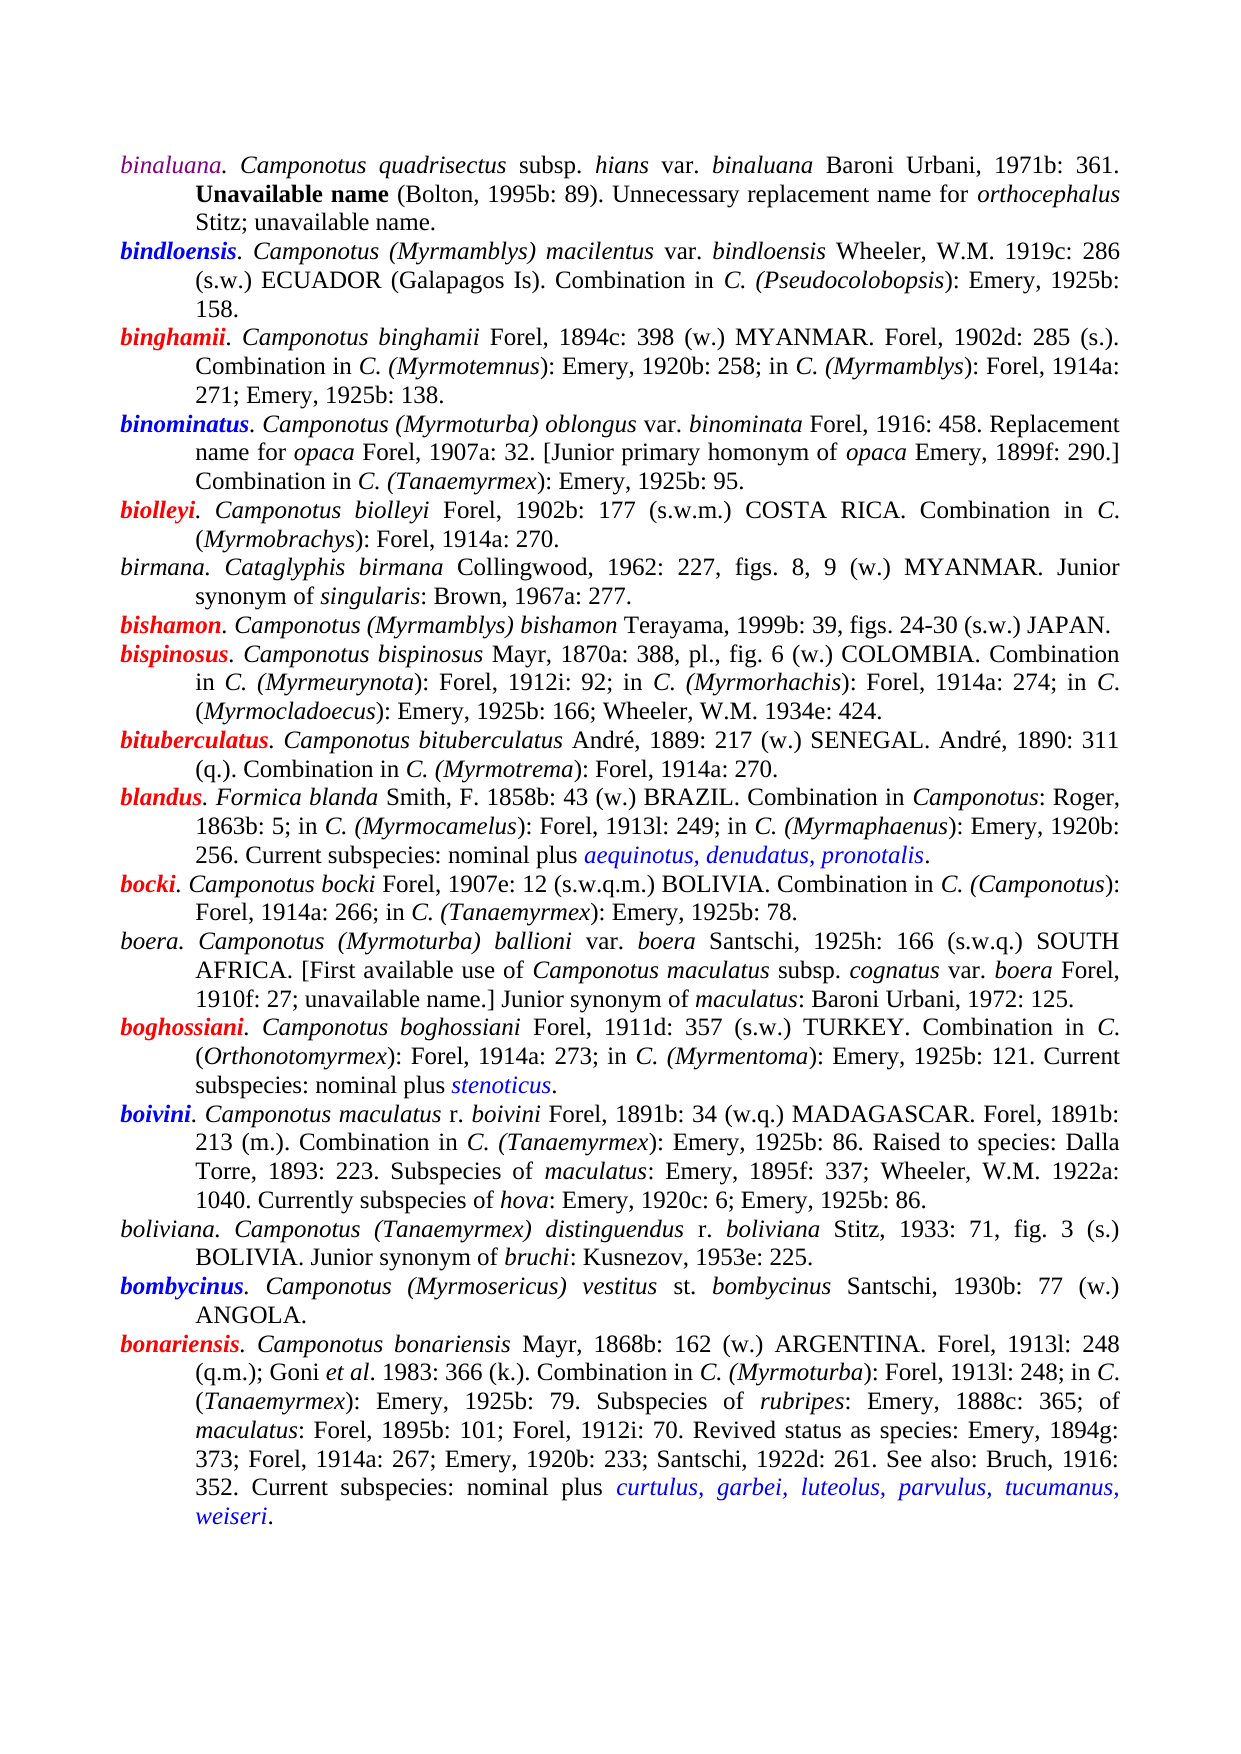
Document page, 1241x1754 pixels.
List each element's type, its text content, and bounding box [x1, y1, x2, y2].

text bocki. Camponotus bocki Forel, 1907e: 12 (s.w.q.m.) BOLIVIA. Combination in C. (Camponotus): Forel, 1914a: 266; in C. (Tanaemyrmex): Emery, 1925b: 78. [120, 869, 1120, 926]
text birmana. Cataglyphis birmana Collingwood, 1962: 227, figs. 8, 9 (w.) MYANMAR. Junior synonym of singularis: Brown, 1967a: 277. [120, 552, 1120, 610]
text boera. Camponotus (Myrmoturba) ballioni var. boera Santschi, 1925h: 166 (s.w.q.) SOUTH AFRICA. [First available use of Camponotus maculatus subsp. cognatus var. boera Forel, 1910f: 27; unavailable name.] Junior synonym of maculatus: Baroni Urbani, 1972: 125. [120, 926, 1120, 1012]
text binaluana. Camponotus quadrisectus subsp. hians var. binaluana Baroni Urbani, 1971b: 361. Unavailable name (Bolton, 1995b: 89). Unnecessary replacement name for orthocephalus Stitz; unavailable name. [120, 150, 1120, 236]
text boliviana. Camponotus (Tanaemyrmex) distinguendus r. boliviana Stitz, 1933: 71, fig. 3 (s.) BOLIVIA. Junior synonym of bruchi: Kusnezov, 1953e: 225. [120, 1214, 1120, 1271]
text bituberculatus. Camponotus bituberculatus André, 1889: 217 (w.) SENEGAL. André, 1890: 311 (q.). Combination in C. (Myrmotrema): Forel, 1914a: 270. [120, 725, 1120, 782]
text biolleyi. Camponotus biolleyi Forel, 1902b: 177 (s.w.m.) COSTA RICA. Combination in C. (Myrmobrachys): Forel, 1914a: 270. [120, 495, 1120, 552]
text blandus. Formica blanda Smith, F. 1858b: 43 (w.) BRAZIL. Combination in Camponotus: Roger, 1863b: 5; in C. (Myrmocamelus): Forel, 1913l: 249; in C. (Myrmaphaenus): Emery, 1920b: 256. Current subspecies: nominal plus aequinotus, denudatus, pronotalis. [120, 782, 1120, 869]
text boghossiani. Camponotus boghossiani Forel, 1911d: 357 (s.w.) TURKEY. Combination in C. (Orthonotomyrmex): Forel, 1914a: 273; in C. (Myrmentoma): Emery, 1925b: 121. Current subspecies: nominal plus stenoticus. [120, 1012, 1120, 1099]
text boivini. Camponotus maculatus r. boivini Forel, 1891b: 34 (w.q.) MADAGASCAR. Forel, 1891b: 213 (m.). Combination in C. (Tanaemyrmex): Emery, 1925b: 86. Raised to species: Dalla Torre, 1893: 223. Subspecies of maculatus: Emery, 1895f: 337; Wheeler, W.M. 1922a: 1040. Currently subspecies of hova: Emery, 1920c: 6; Emery, 1925b: 86. [120, 1099, 1120, 1214]
text binghamii. Camponotus binghamii Forel, 1894c: 398 (w.) MYANMAR. Forel, 1902d: 285 (s.). Combination in C. (Myrmotemnus): Emery, 1920b: 258; in C. (Myrmamblys): Forel, 1914a: 271; Emery, 1925b: 138. [120, 322, 1120, 409]
text bispinosus. Camponotus bispinosus Mayr, 1870a: 388, pl., fig. 6 (w.) COLOMBIA. Combination in C. (Myrmeurynota): Forel, 1912i: 92; in C. (Myrmorhachis): Forel, 1914a: 274; in C. (Myrmocladoecus): Emery, 1925b: 166; Wheeler, W.M. 1934e: 424. [120, 639, 1120, 725]
text bindloensis. Camponotus (Myrmamblys) macilentus var. bindloensis Wheeler, W.M. 1919c: 286 (s.w.) ECUADOR (Galapagos Is). Combination in C. (Pseudocolobopsis): Emery, 1925b: 158. [120, 236, 1120, 322]
text bonariensis. Camponotus bonariensis Mayr, 1868b: 162 (w.) ARGENTINA. Forel, 1913l: 248 (q.m.); Goni et al. 1983: 366 (k.). Combination in C. (Myrmoturba): Forel, 1913l: 248; in C. (Tanaemyrmex): Emery, 1925b: 79. Subspecies of rubripes: Emery, 1888c: 365; of maculatus: Forel, 1895b: 101; Forel, 1912i: 70. Revived status as species: Emery, 1894g: 373; Forel, 1914a: 267; Emery, 1920b: 233; Santschi, 1922d: 261. See also: Bruch, 1916: 352. Current subspecies: nominal plus curtulus, garbei, luteolus, parvulus, tucumanus, weiseri. [120, 1329, 1120, 1530]
text binominatus. Camponotus (Myrmoturba) oblongus var. binominata Forel, 1916: 458. Replacement name for opaca Forel, 1907a: 32. [Junior primary homonym of opaca Emery, 1899f: 290.] Combination in C. (Tanaemyrmex): Emery, 1925b: 95. [120, 409, 1120, 495]
text bishamon. Camponotus (Myrmamblys) bishamon Terayama, 1999b: 39, figs. 24-30 (s.w.) JAPAN. [120, 610, 1120, 639]
text bombycinus. Camponotus (Myrmosericus) vestitus st. bombycinus Santschi, 1930b: 77 (w.) ANGOLA. [120, 1271, 1120, 1329]
